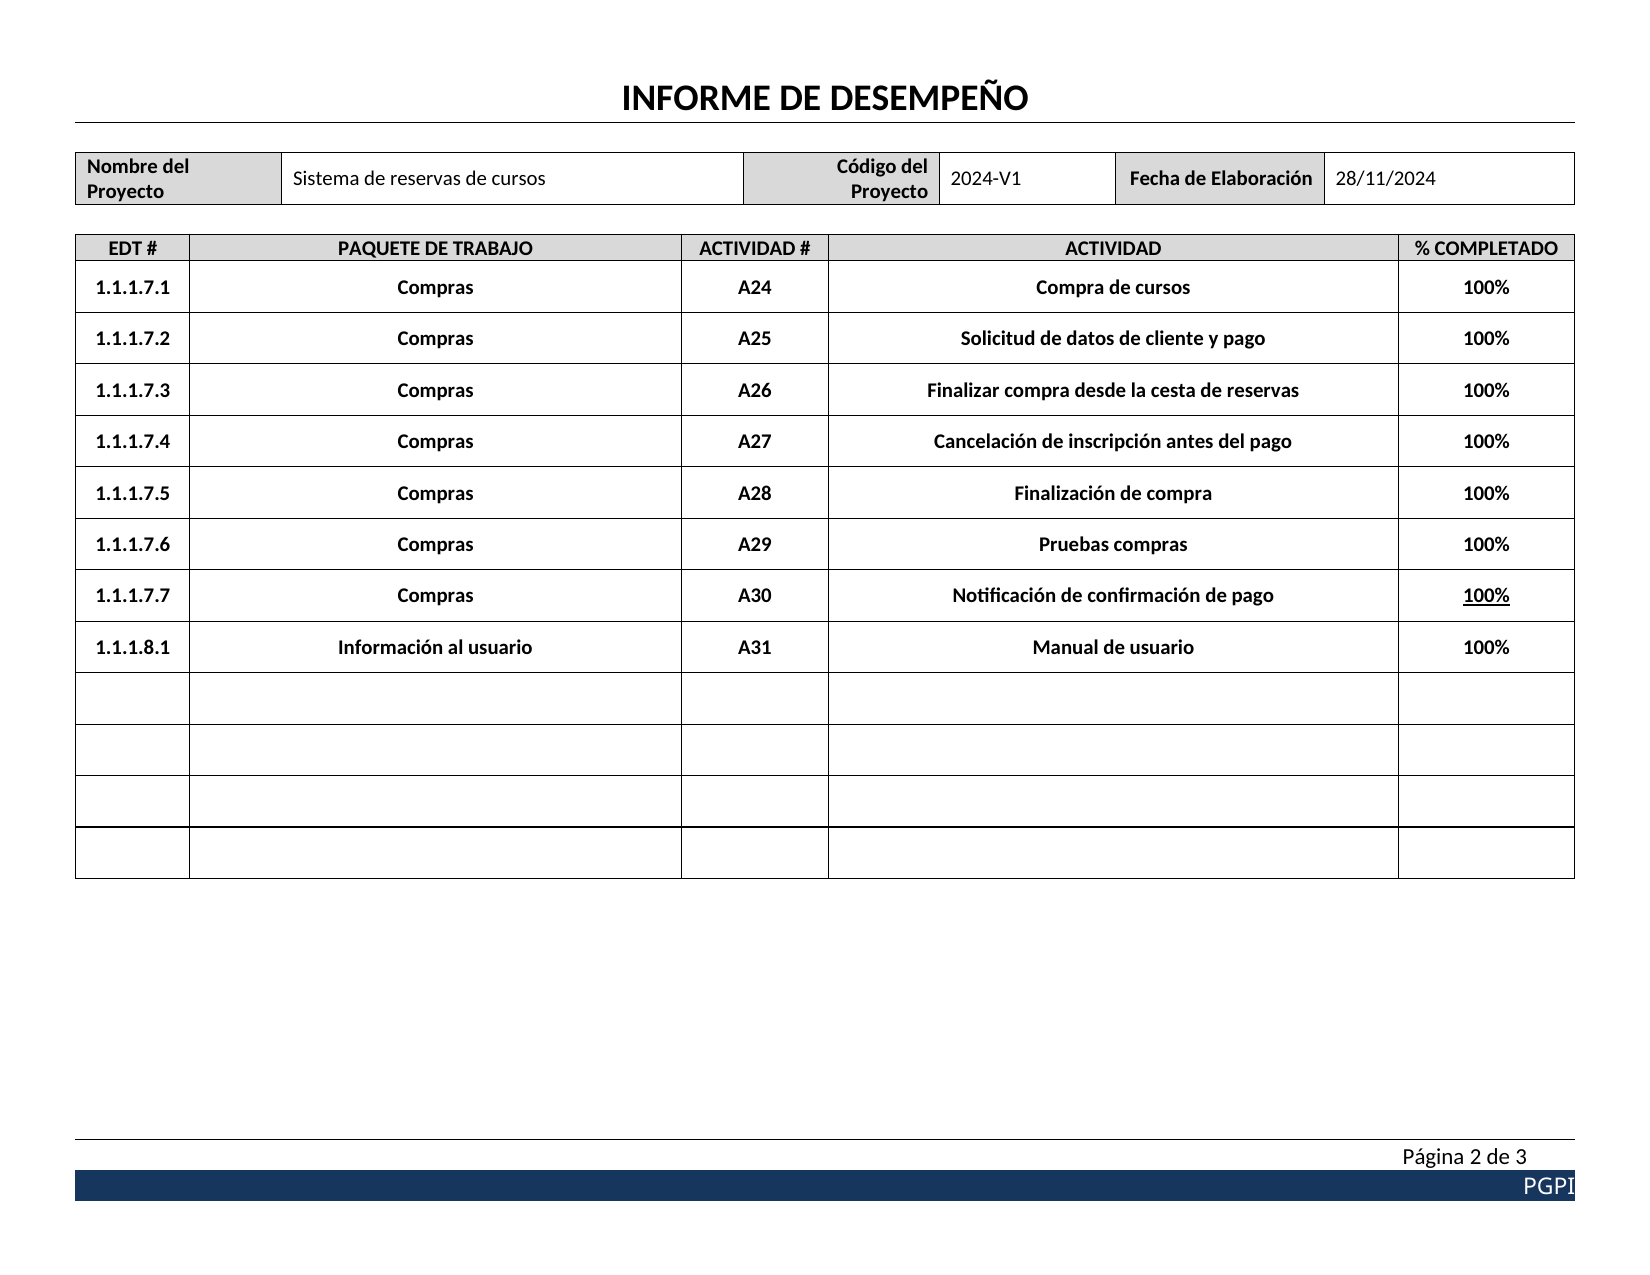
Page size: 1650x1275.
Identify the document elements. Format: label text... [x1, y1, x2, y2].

table_header % COMPLETADO [1399, 235, 1574, 260]
table_header 28/11/2024 [1325, 153, 1574, 204]
table_cell [190, 828, 681, 878]
table_cell [682, 828, 828, 878]
table_cell Compras [190, 313, 681, 363]
table_cell [76, 673, 189, 723]
table_header Sistema de reservas de cursos [282, 153, 743, 204]
table_cell [190, 673, 681, 723]
table_cell [190, 776, 681, 826]
table_cell 1.1.1.7.1 [76, 261, 189, 312]
table_header PAQUETE DE TRABAJO [190, 235, 681, 260]
table_cell [829, 673, 1398, 723]
table_header 2024-V1 [940, 153, 1115, 204]
table_cell Compra de cursos [829, 261, 1398, 312]
table_header Código del Proyecto [744, 153, 939, 204]
table_cell 1.1.1.8.1 [76, 622, 189, 672]
table_cell [829, 776, 1398, 826]
table_cell 1.1.1.7.2 [76, 313, 189, 363]
table_cell 1.1.1.7.6 [76, 519, 189, 569]
table_cell Compras [190, 261, 681, 312]
table_header ACTIVIDAD [829, 235, 1398, 260]
table_cell [682, 725, 828, 775]
table_cell [1399, 776, 1574, 826]
table_cell [682, 673, 828, 723]
table_cell Finalización de compra [829, 467, 1398, 518]
table_cell 1.1.1.7.3 [76, 364, 189, 415]
table_cell Notificación de confirmación de pago [829, 570, 1398, 621]
table_cell A28 [682, 467, 828, 518]
table_cell [1399, 725, 1574, 775]
table_cell 100% [1399, 364, 1574, 415]
table_cell A31 [682, 622, 828, 672]
table_cell A29 [682, 519, 828, 569]
table_cell Compras [190, 467, 681, 518]
table_cell Finalizar compra desde la cesta de reservas [829, 364, 1398, 415]
table_header Nombre del Proyecto [76, 153, 281, 204]
table_cell A26 [682, 364, 828, 415]
table_cell Pruebas compras [829, 519, 1398, 569]
table_cell Solicitud de datos de cliente y pago [829, 313, 1398, 363]
table_cell 100% [1399, 570, 1574, 621]
table_cell 1.1.1.7.4 [76, 416, 189, 466]
table_cell Compras [190, 416, 681, 466]
table_cell 1.1.1.7.7 [76, 570, 189, 621]
table_cell 1.1.1.7.5 [76, 467, 189, 518]
table_cell 100% [1399, 467, 1574, 518]
table_cell [829, 828, 1398, 878]
table_cell [682, 776, 828, 826]
table_cell Manual de usuario [829, 622, 1398, 672]
table_cell A24 [682, 261, 828, 312]
table_cell Información al usuario [190, 622, 681, 672]
table_cell [829, 725, 1398, 775]
table_header ACTIVIDAD # [682, 235, 828, 260]
table_cell Compras [190, 364, 681, 415]
table_cell 100% [1399, 313, 1574, 363]
table_cell 100% [1399, 416, 1574, 466]
table_cell [190, 725, 681, 775]
table_cell Compras [190, 519, 681, 569]
table_cell A27 [682, 416, 828, 466]
table_cell A25 [682, 313, 828, 363]
table_cell [76, 725, 189, 775]
table_cell 100% [1399, 622, 1574, 672]
table_cell [76, 828, 189, 878]
table_header Fecha de Elaboración [1116, 153, 1324, 204]
table_cell Cancelación de inscripción antes del pago [829, 416, 1398, 466]
table_cell [1399, 673, 1574, 723]
table_cell [76, 776, 189, 826]
table_cell [1399, 828, 1574, 878]
table_cell A30 [682, 570, 828, 621]
table_cell 100% [1399, 261, 1574, 312]
table_cell 100% [1399, 519, 1574, 569]
table_cell Compras [190, 570, 681, 621]
table_header EDT # [76, 235, 189, 260]
